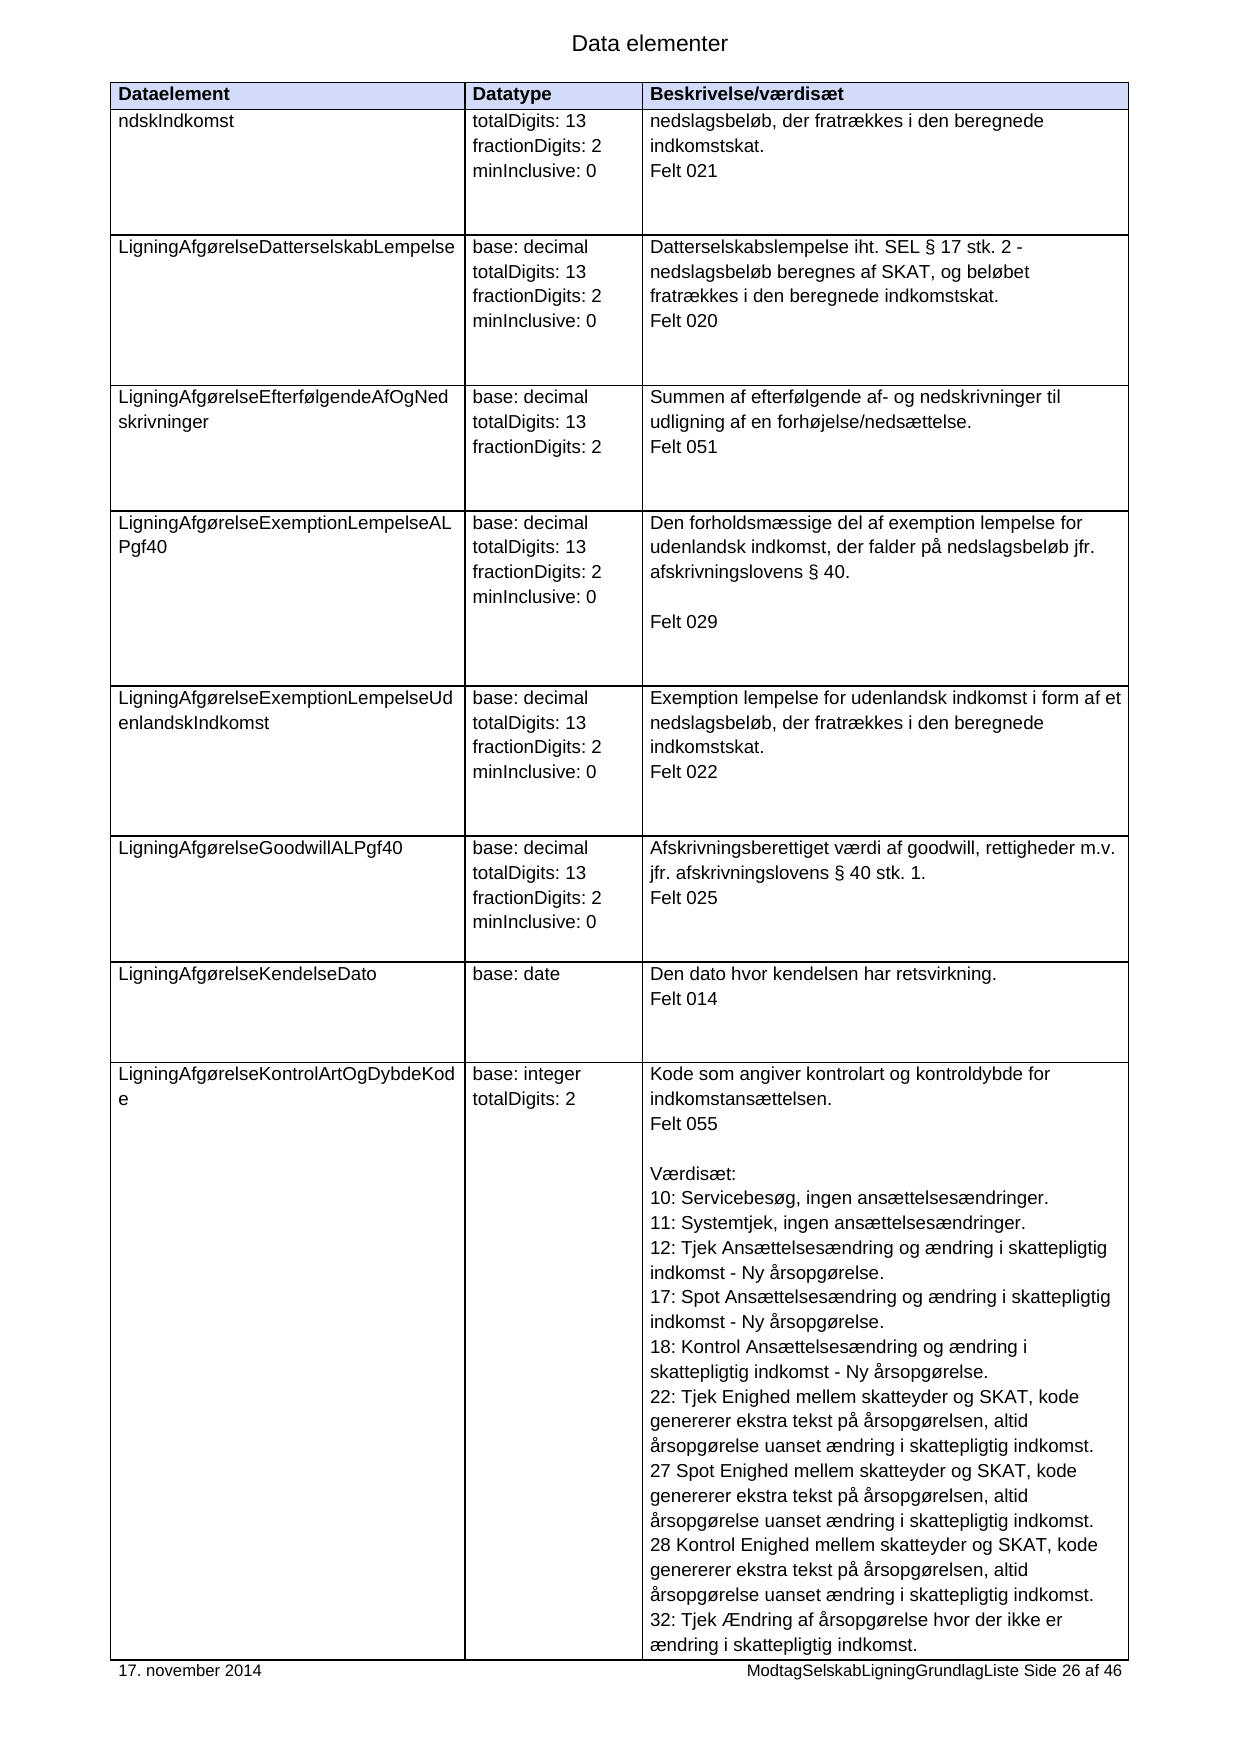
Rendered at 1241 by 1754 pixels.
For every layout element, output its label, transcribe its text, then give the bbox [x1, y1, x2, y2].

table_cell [643, 110, 1128, 234]
table_header Dataelement [111, 83, 464, 109]
table_cell LigningAfgørelseDatterselskabLempelse [111, 236, 464, 384]
table_cell Datterselskabslempelse iht. SEL § 17 stk. 2 - nedslagsbeløb beregnes af SKAT, og beløbet fratrækkes i den beregnede indkomstskat. Felt 020 [643, 236, 1128, 384]
table_cell Exemption lempelse for udenlandsk indkomst i form af et nedslagsbeløb, der fratrækkes i den beregnede indkomstskat. Felt 022 [643, 687, 1128, 835]
table_cell LigningAfgørelseEfterfølgendeAfOgNedskrivninger [111, 386, 464, 510]
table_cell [466, 1063, 642, 1659]
table_cell base: decimal totalDigits: 13 fractionDigits: 2 minInclusive: 0 [466, 837, 642, 961]
table_cell Den forholdsmæssige del af exemption lempelse for udenlandsk indkomst, der falder på nedslagsbeløb jfr. afskrivningslovens § 40. Felt 029 [643, 512, 1128, 685]
table_cell Summen af efterfølgende af- og nedskrivninger til udligning af en forhøjelse/nedsættelse. Felt 051 [643, 386, 1128, 510]
table_header Beskrivelse/værdisæt [643, 83, 1128, 109]
table_cell base: decimal totalDigits: 13 fractionDigits: 2 [466, 386, 642, 510]
table_cell base: date [466, 963, 642, 1062]
table_cell Den dato hvor kendelsen har retsvirkning. Felt 014 [643, 963, 1128, 1062]
table_cell Afskrivningsberettiget værdi af goodwill, rettigheder m.v. jfr. afskrivningslovens § 40 stk. 1. Felt 025 [643, 837, 1128, 961]
table_header Datatype [466, 83, 642, 109]
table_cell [111, 1063, 464, 1659]
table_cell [466, 110, 642, 234]
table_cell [111, 110, 464, 234]
table_cell LigningAfgørelseExemptionLempelseUdenlandskIndkomst [111, 687, 464, 835]
table_cell LigningAfgørelseGoodwillALPgf40 [111, 837, 464, 961]
table_cell base: decimal totalDigits: 13 fractionDigits: 2 minInclusive: 0 [466, 512, 642, 685]
table_cell LigningAfgørelseKendelseDato [111, 963, 464, 1062]
table_cell LigningAfgørelseExemptionLempelseALPgf40 [111, 512, 464, 685]
table_cell base: decimal totalDigits: 13 fractionDigits: 2 minInclusive: 0 [466, 687, 642, 835]
table_cell base: decimal totalDigits: 13 fractionDigits: 2 minInclusive: 0 [466, 236, 642, 384]
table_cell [643, 1063, 1128, 1659]
